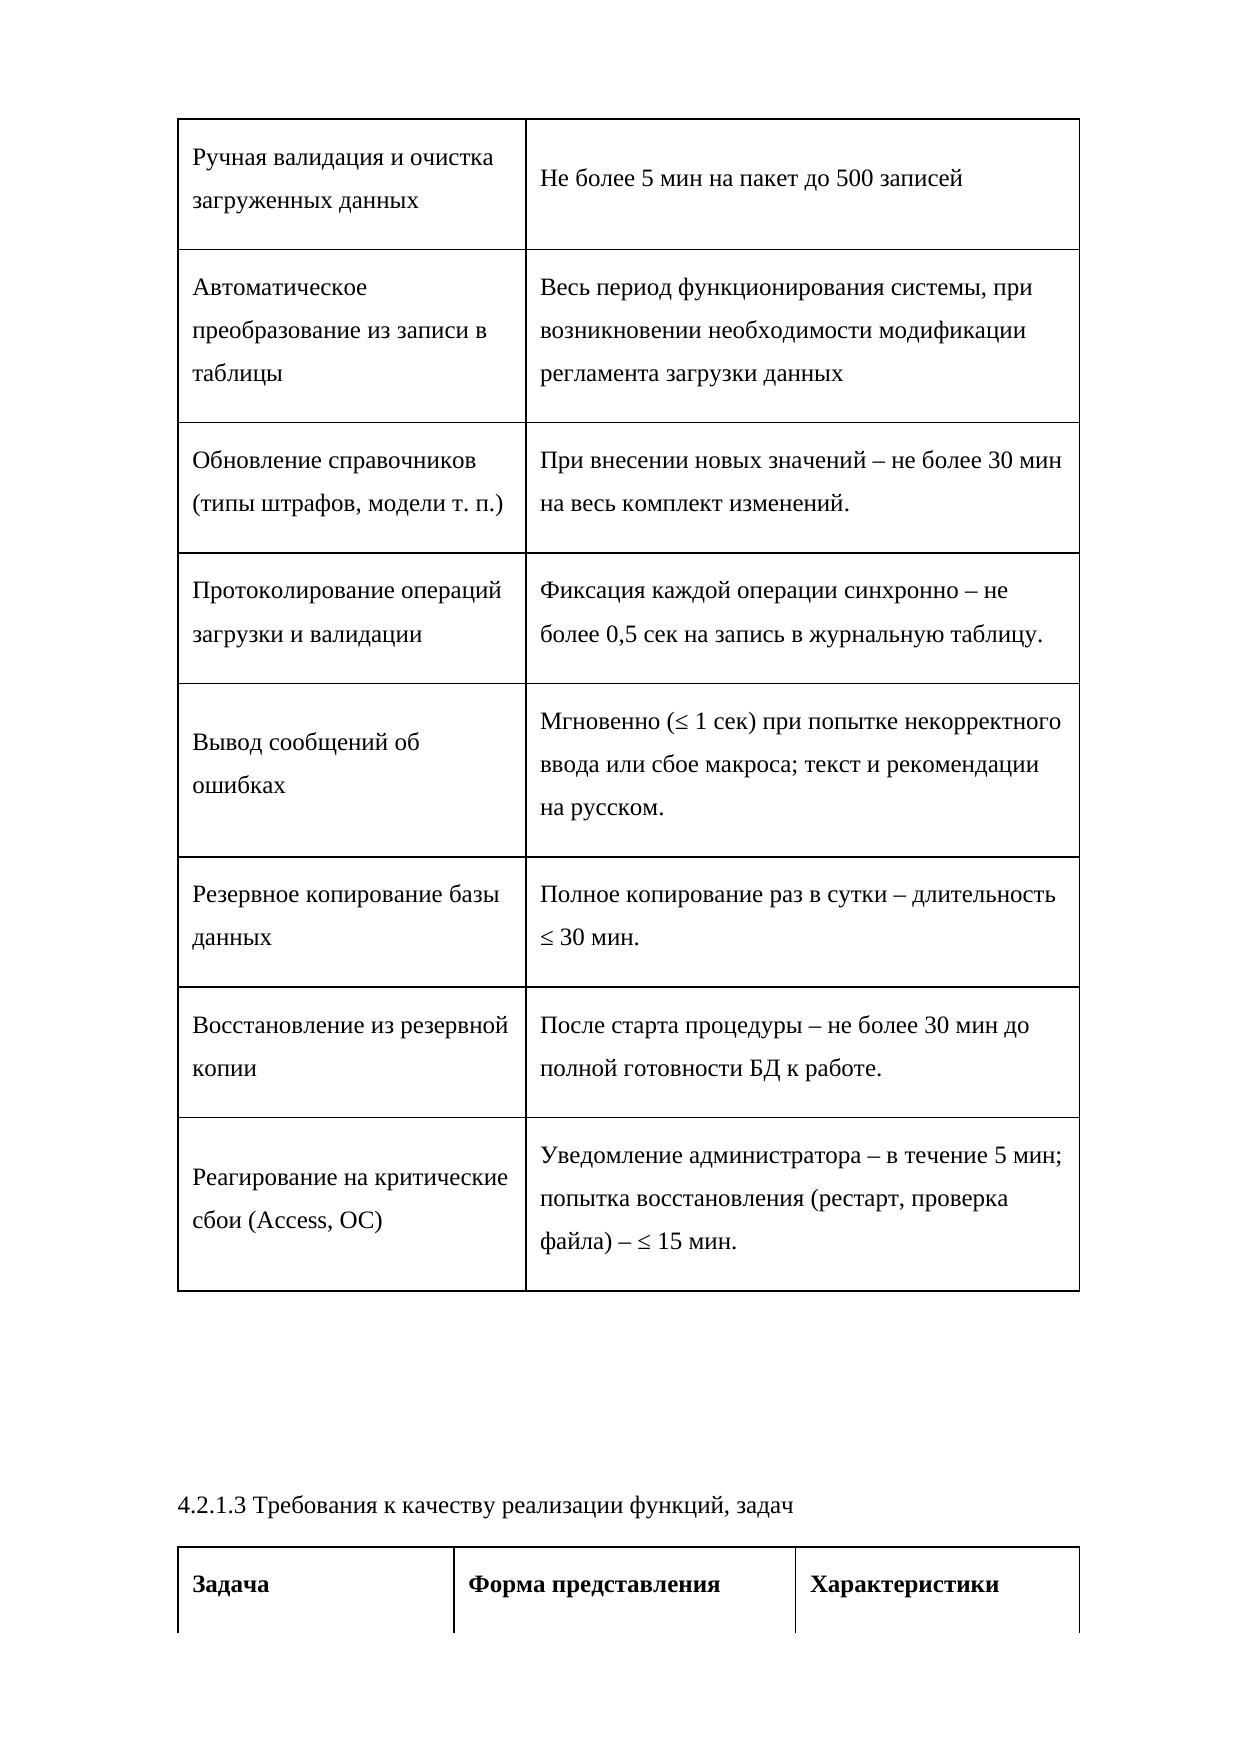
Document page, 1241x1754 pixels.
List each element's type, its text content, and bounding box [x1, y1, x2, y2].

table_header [455, 1548, 795, 1633]
table_cell Весь период функционирования системы, при возникновении необходимости модификации регламента загрузки данных [527, 250, 1079, 422]
table_cell Резервное копирование базы данных [179, 858, 525, 986]
table_cell Фиксация каждой операции синхронно – не более 0,5 сек на запись в журнальную таблицу. [527, 554, 1079, 682]
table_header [796, 1548, 1079, 1633]
table_cell Обновление справочников (типы штрафов, модели т. п.) [179, 423, 525, 552]
table_cell Протоколирование операций загрузки и валидации [179, 554, 525, 682]
table_cell Автоматическое преобразование из записи в таблицы [179, 250, 525, 422]
table_cell Не более 5 мин на пакет до 500 записей [527, 120, 1079, 248]
table_cell При внесении новых значений – не более 30 мин на весь комплект изменений. [527, 423, 1079, 552]
text 4.2.1.3 Требования к качеству реализации функций, задач [177, 1490, 1181, 1519]
table_cell Полное копирование раз в сутки – длительность ≤ 30 мин. [527, 858, 1079, 986]
table_cell Мгновенно (≤ 1 сек) при попытке некорректного ввода или сбое макроса; текст и рекомендации на русском. [527, 684, 1079, 856]
table_cell Восстановление из резервной копии [179, 988, 525, 1117]
table_cell Ручная валидация и очистка загруженных данных [179, 120, 525, 248]
table_cell После старта процедуры – не более 30 мин до полной готовности БД к работе. [527, 988, 1079, 1117]
table_header Задача [179, 1548, 453, 1633]
table_cell Реагирование на критические сбои (Access, ОС) [179, 1118, 525, 1290]
table_cell Вывод сообщений об ошибках [179, 684, 525, 856]
table_cell Уведомление администратора – в течение 5 мин; попытка восстановления (рестарт, проверка файла) – ≤ 15 мин. [527, 1118, 1079, 1290]
